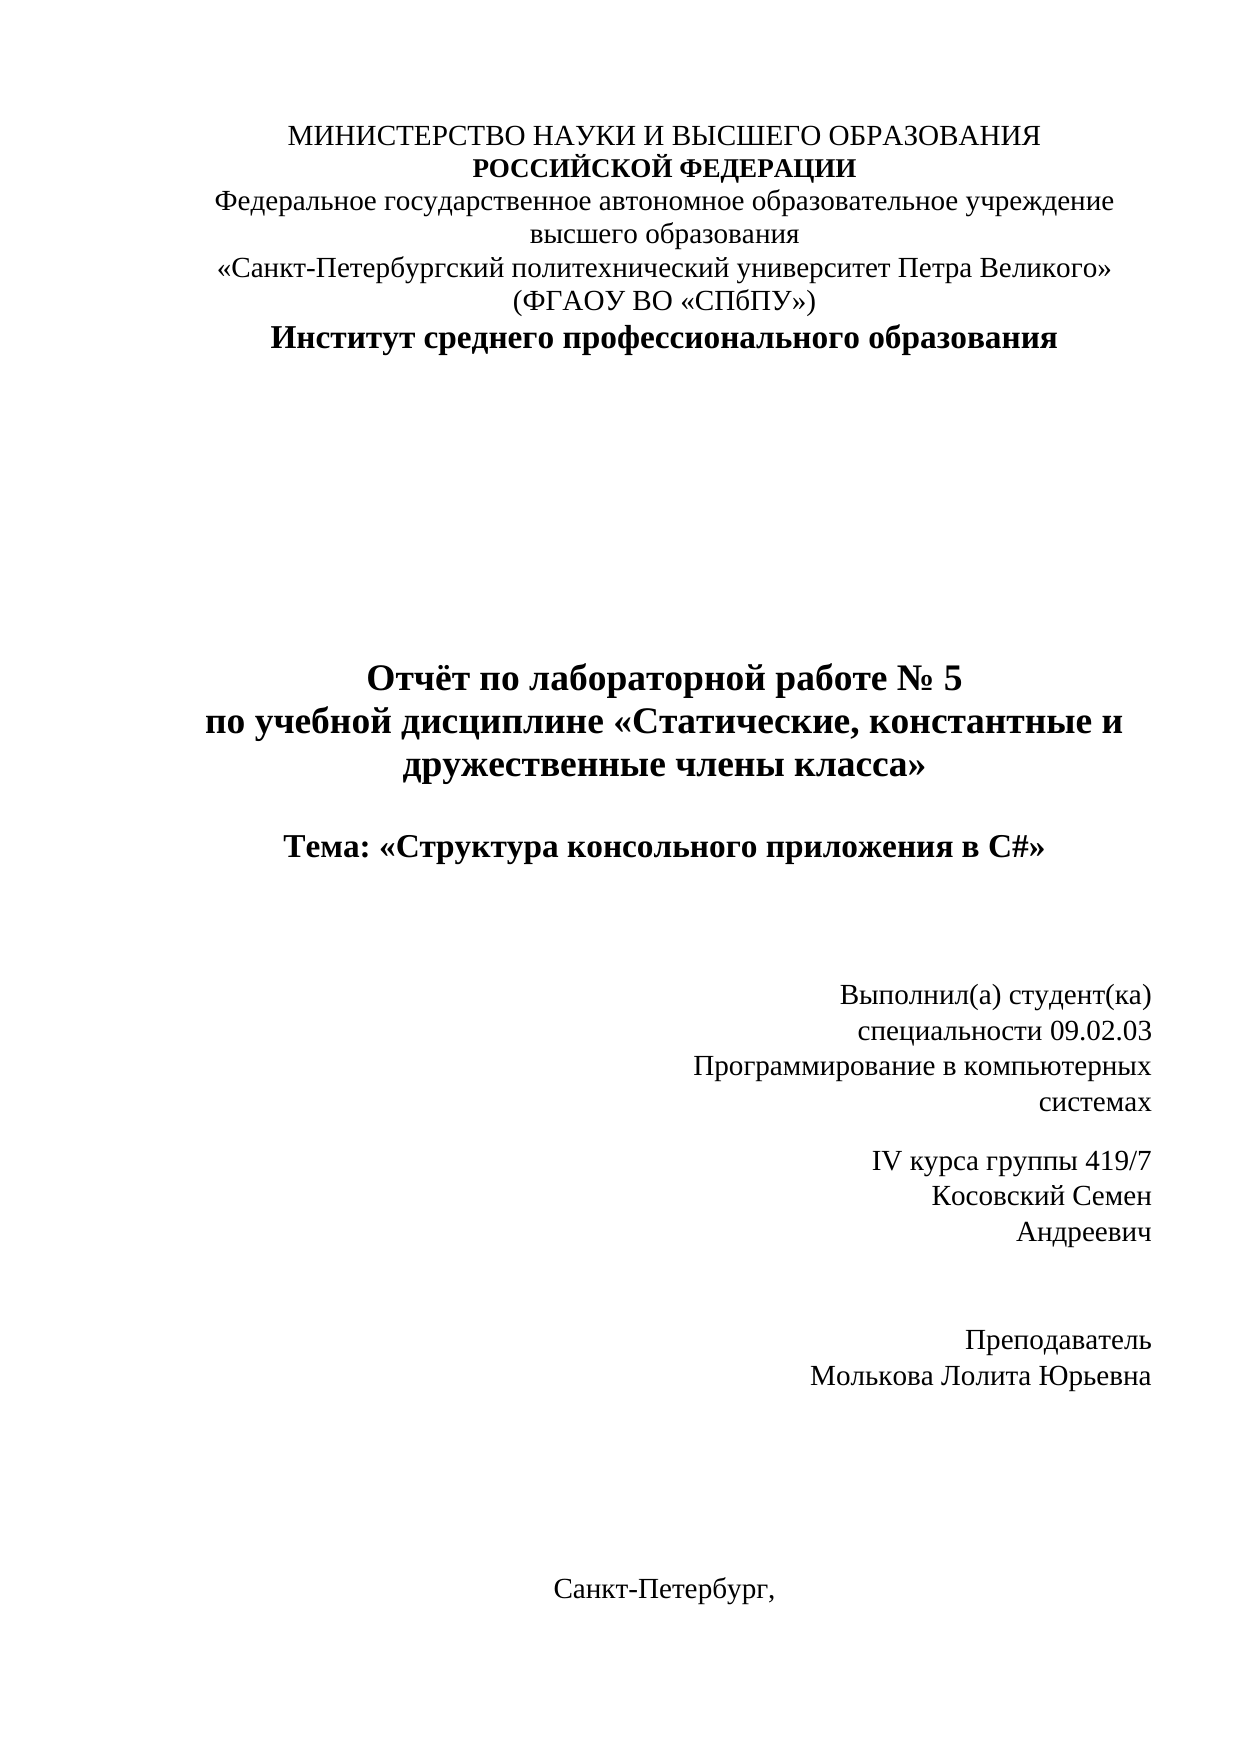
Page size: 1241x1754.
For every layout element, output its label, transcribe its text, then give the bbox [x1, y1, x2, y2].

text «Санкт-Петербургский политехнический университет Петра Великого» [177, 250, 1152, 283]
text Тема: «Структура консольного приложения в C#» [177, 826, 1152, 865]
text системах [177, 1084, 1152, 1118]
text высшего образования [177, 216, 1152, 250]
text Институт среднего профессионального образования [177, 317, 1152, 355]
text Выполнил(а) студент(ка) [177, 977, 1152, 1011]
text Молькова Лолита Юрьевна [177, 1358, 1152, 1392]
text МИНИСТЕРСТВО НАУКИ и высшего образования [177, 118, 1152, 152]
text (ФГАОУ ВО «СПбПУ») [177, 283, 1152, 317]
text РОССИЙСКОЙ ФЕДЕРАЦИИ [177, 152, 1152, 183]
text IV курса группы 419/7 [177, 1143, 1152, 1176]
text Преподаватель [177, 1322, 1152, 1356]
text по учебной дисциплине «Статические, константные и дружественные члены класса» [177, 698, 1152, 785]
text Косовский Семен [177, 1178, 1152, 1212]
text Андреевич [177, 1214, 1152, 1247]
text Федеральное государственное автономное образовательное учреждение [177, 183, 1152, 216]
text Отчёт по лабораторной работе № 5 [177, 655, 1152, 698]
text Программирование в компьютерных [177, 1048, 1152, 1082]
text специальности 09.02.03 [177, 1013, 1152, 1046]
text Санкт-Петербург, [177, 1572, 1152, 1605]
